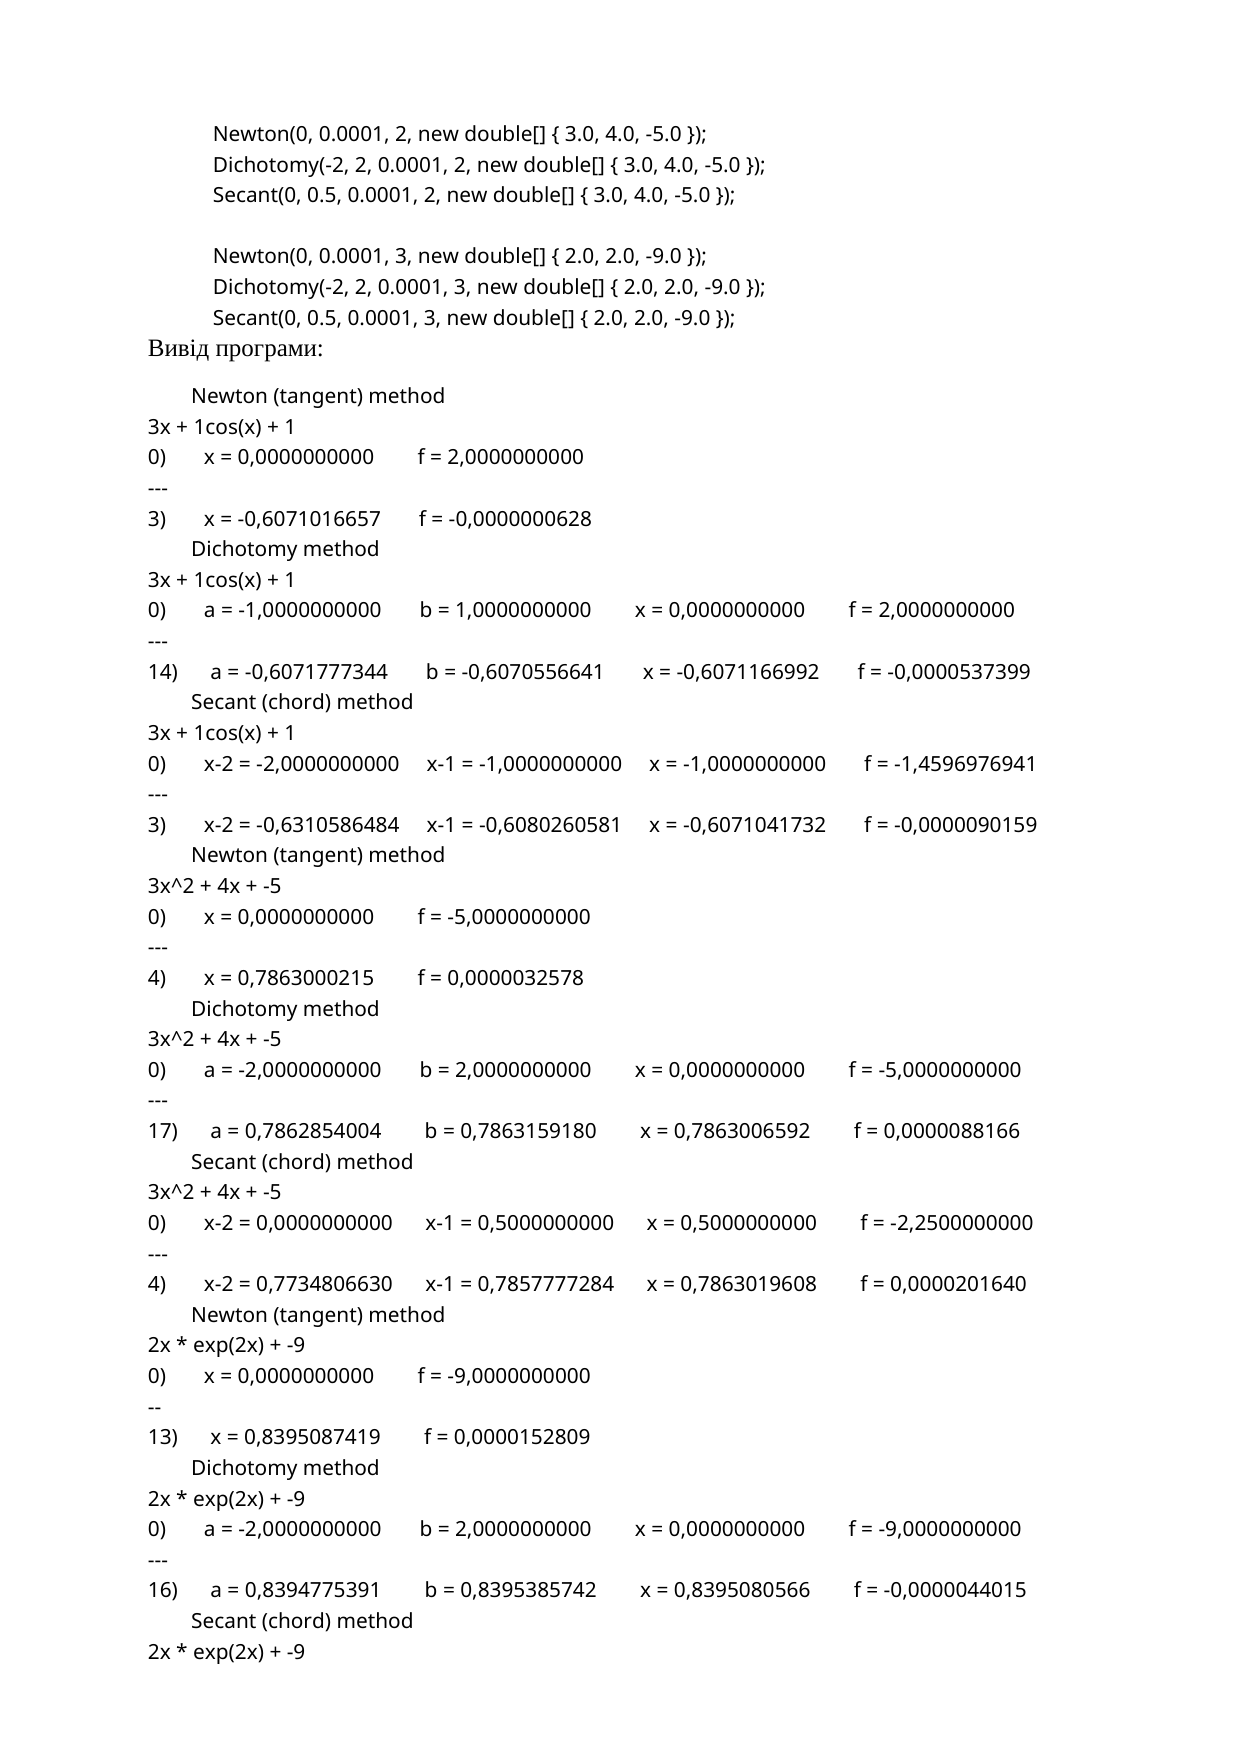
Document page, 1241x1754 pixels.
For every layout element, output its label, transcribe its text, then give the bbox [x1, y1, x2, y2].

text Newton (tangent) method [148, 1300, 1152, 1328]
text 3) x-2 = -0,6310586484 x-1 = -0,6080260581 x = -0,6071041732 f = -0,0000090159 [148, 810, 1152, 838]
text 16) a = 0,8394775391 b = 0,8395385742 x = 0,8395080566 f = -0,0000044015 [148, 1576, 1152, 1604]
text --- [148, 932, 1152, 961]
text --- [148, 473, 1152, 502]
text 4) x-2 = 0,7734806630 x-1 = 0,7857777284 x = 0,7863019608 f = 0,0000201640 [148, 1269, 1152, 1298]
text -- [148, 1392, 1152, 1420]
text Newton (tangent) method [148, 381, 1152, 410]
text 3x + 1cos(x) + 1 [148, 412, 1152, 440]
text 3x^2 + 4x + -5 [148, 1024, 1152, 1053]
text 0) a = -1,0000000000 b = 1,0000000000 x = 0,0000000000 f = 2,0000000000 [148, 596, 1152, 624]
text 3x + 1cos(x) + 1 [148, 565, 1152, 593]
text 0) x-2 = -2,0000000000 x-1 = -1,0000000000 x = -1,0000000000 f = -1,4596976941 [148, 749, 1152, 777]
text --- [148, 1239, 1152, 1267]
text Dichotomy(-2, 2, 0.0001, 2, new double[] { 3.0, 4.0, -5.0 }); [148, 150, 1152, 178]
text 2x * exp(2x) + -9 [148, 1637, 1152, 1665]
text --- [148, 1086, 1152, 1114]
text Вивід програми: [148, 333, 1152, 362]
text Dichotomy method [148, 534, 1152, 563]
text 3x^2 + 4x + -5 [148, 1177, 1152, 1206]
text 3x + 1cos(x) + 1 [148, 718, 1152, 747]
text 0) a = -2,0000000000 b = 2,0000000000 x = 0,0000000000 f = -5,0000000000 [148, 1055, 1152, 1083]
text 0) x = 0,0000000000 f = -5,0000000000 [148, 902, 1152, 930]
text Dichotomy(-2, 2, 0.0001, 3, new double[] { 2.0, 2.0, -9.0 }); [148, 272, 1152, 301]
text 3) x = -0,6071016657 f = -0,0000000628 [148, 504, 1152, 532]
text 17) a = 0,7862854004 b = 0,7863159180 x = 0,7863006592 f = 0,0000088166 [148, 1116, 1152, 1145]
text Secant (chord) method [148, 687, 1152, 716]
text 4) x = 0,7863000215 f = 0,0000032578 [148, 963, 1152, 992]
text 2x * exp(2x) + -9 [148, 1331, 1152, 1359]
text Newton(0, 0.0001, 2, new double[] { 3.0, 4.0, -5.0 }); [148, 119, 1152, 148]
text Dichotomy method [148, 1453, 1152, 1482]
text 0) x = 0,0000000000 f = 2,0000000000 [148, 442, 1152, 471]
text Secant (chord) method [148, 1606, 1152, 1635]
text 13) x = 0,8395087419 f = 0,0000152809 [148, 1422, 1152, 1451]
text 2x * exp(2x) + -9 [148, 1484, 1152, 1512]
text --- [148, 779, 1152, 808]
text --- [148, 626, 1152, 655]
text 0) x = 0,0000000000 f = -9,0000000000 [148, 1361, 1152, 1390]
text Secant (chord) method [148, 1147, 1152, 1175]
text 0) x-2 = 0,0000000000 x-1 = 0,5000000000 x = 0,5000000000 f = -2,2500000000 [148, 1208, 1152, 1237]
text Newton(0, 0.0001, 3, new double[] { 2.0, 2.0, -9.0 }); [148, 242, 1152, 270]
text 14) a = -0,6071777344 b = -0,6070556641 x = -0,6071166992 f = -0,0000537399 [148, 657, 1152, 685]
text Newton (tangent) method [148, 841, 1152, 869]
text Secant(0, 0.5, 0.0001, 3, new double[] { 2.0, 2.0, -9.0 }); [148, 303, 1152, 331]
text Dichotomy method [148, 994, 1152, 1022]
text Secant(0, 0.5, 0.0001, 2, new double[] { 3.0, 4.0, -5.0 }); [148, 180, 1152, 209]
text 3x^2 + 4x + -5 [148, 871, 1152, 900]
text --- [148, 1545, 1152, 1573]
text 0) a = -2,0000000000 b = 2,0000000000 x = 0,0000000000 f = -9,0000000000 [148, 1514, 1152, 1543]
